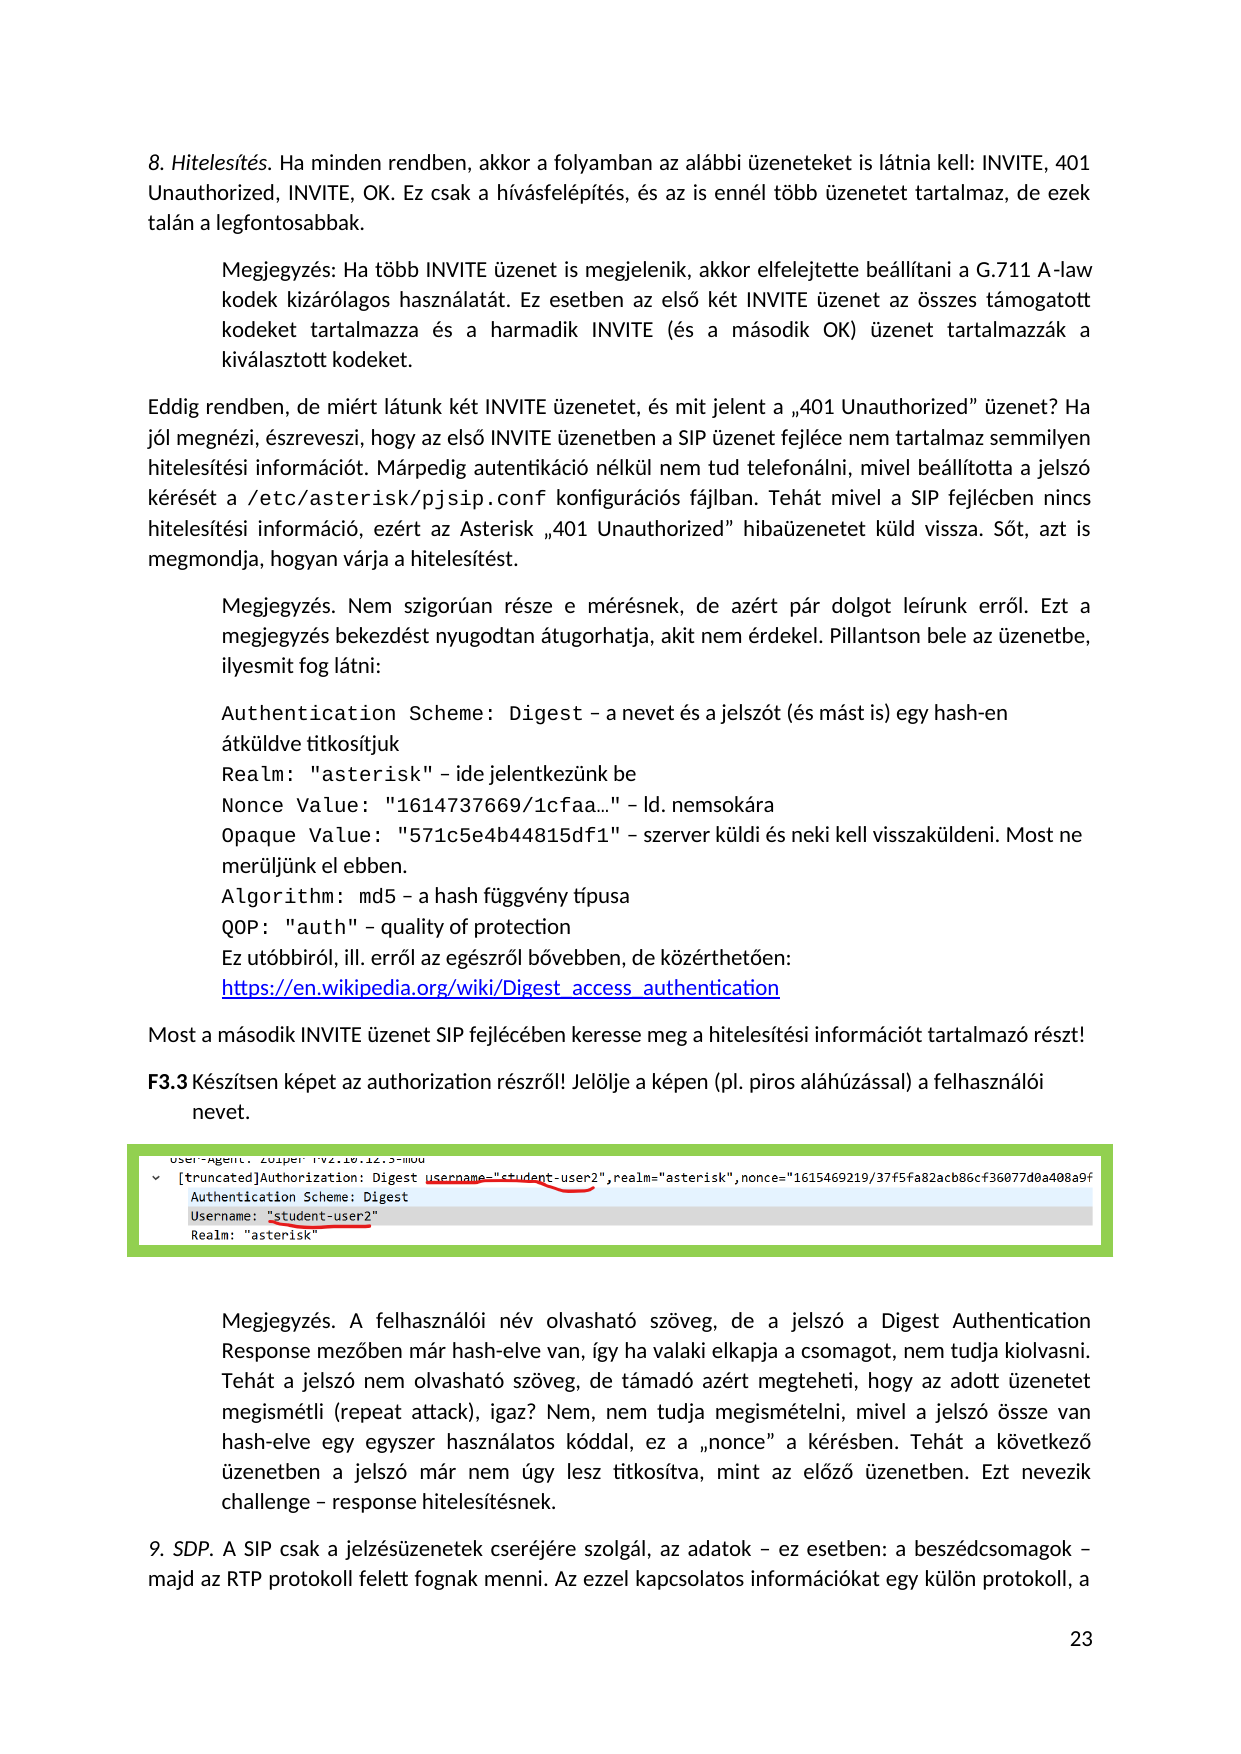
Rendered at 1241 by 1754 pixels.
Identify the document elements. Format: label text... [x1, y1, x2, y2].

text Megjegyzés. Nem szigorúan része e mérésnek, de azért pár dolgot leírunk erről. Ezt a megjegyzés bekezdést nyugodtan átugorhatja, akit nem érdekel. Pillantson bele az üzenetbe, ilyesmit fog látni: [221, 591, 1093, 679]
text Eddig rendben, de miért látunk két INVITE üzenetet, és mit jelent a „401 Unauthorized” üzenet? Ha jól megnézi, észreveszi, hogy az első INVITE üzenetben a SIP üzenet fejléce nem tartalmaz semmilyen hitelesítési információt. Márpedig autentikáció nélkül nem tud telefonálni, mivel beállította a jelszó kérését a /etc/asterisk/pjsip.conf konfigurációs fájlban. Tehát mivel a SIP fejlécben nincs hitelesítési információ, ezért az Asterisk „401 Unauthorized” hibaüzenetet küld vissza. Sőt, azt is megmondja, hogyan várja a hitelesítést. [148, 392, 1093, 572]
text 8. Hitelesítés. Ha minden rendben, akkor a folyamban az alábbi üzeneteket is látnia kell: INVITE, 401 Unauthorized, INVITE, OK. Ez csak a hívásfelépítés, és az is ennél több üzenetet tartalmaz, de ezek talán a legfontosabbak. [148, 148, 1093, 236]
text Megjegyzés: Ha több INVITE üzenet is megjelenik, akkor elfelejtette beállítani a G.711 A-law kodek kizárólagos használatát. Ez esetben az első két INVITE üzenet az összes támogatott kodeket tartalmazza és a harmadik INVITE (és a második OK) üzenet tartalmazzák a kiválasztott kodeket. [221, 255, 1093, 373]
picture [147, 1158, 1093, 1243]
text Most a második INVITE üzenet SIP fejlécében keresse meg a hitelesítési információt tartalmazó részt! [148, 1020, 1093, 1048]
text Authentication Scheme: Digest – a nevet és a jelszót (és mást is) egy hash-en átküldve titkosítjuk Realm: "asterisk" – ide jelentkezünk be Nonce Value: "1614737669/1cfaa…" – ld. nemsokára Opaque Value: "571c5e4b44815df1" – szerver küldi és neki kell visszaküldeni. Most ne merüljünk el ebben. Algorithm: md5 – a hash függvény típusa QOP: "auth" – quality of protection Ez utóbbiról, ill. erről az egészről bővebben, de közérthetően: https://en.wikipedia.org/wiki/Digest_access_authentication [221, 698, 1093, 1001]
text F3.3 Készítsen képet az authorization részről! Jelölje a képen (pl. piros aláhúzással) a felhasználói nevet. [148, 1067, 1093, 1125]
text Megjegyzés. A felhasználói név olvasható szöveg, de a jelszó a Digest Authentication Response mezőben már hash-elve van, így ha valaki elkapja a csomagot, nem tudja kiolvasni. Tehát a jelszó nem olvasható szöveg, de támadó azért megteheti, hogy az adott üzenetet megismétli (repeat attack), igaz? Nem, nem tudja megismételni, mivel a jelszó össze van hash-elve egy egyszer használatos kóddal, ez a „nonce” a kérésben. Tehát a következő üzenetben a jelszó már nem úgy lesz titkosítva, mint az előző üzenetben. Ezt nevezik challenge – response hitelesítésnek. [221, 1306, 1093, 1516]
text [148, 1534, 1093, 1593]
